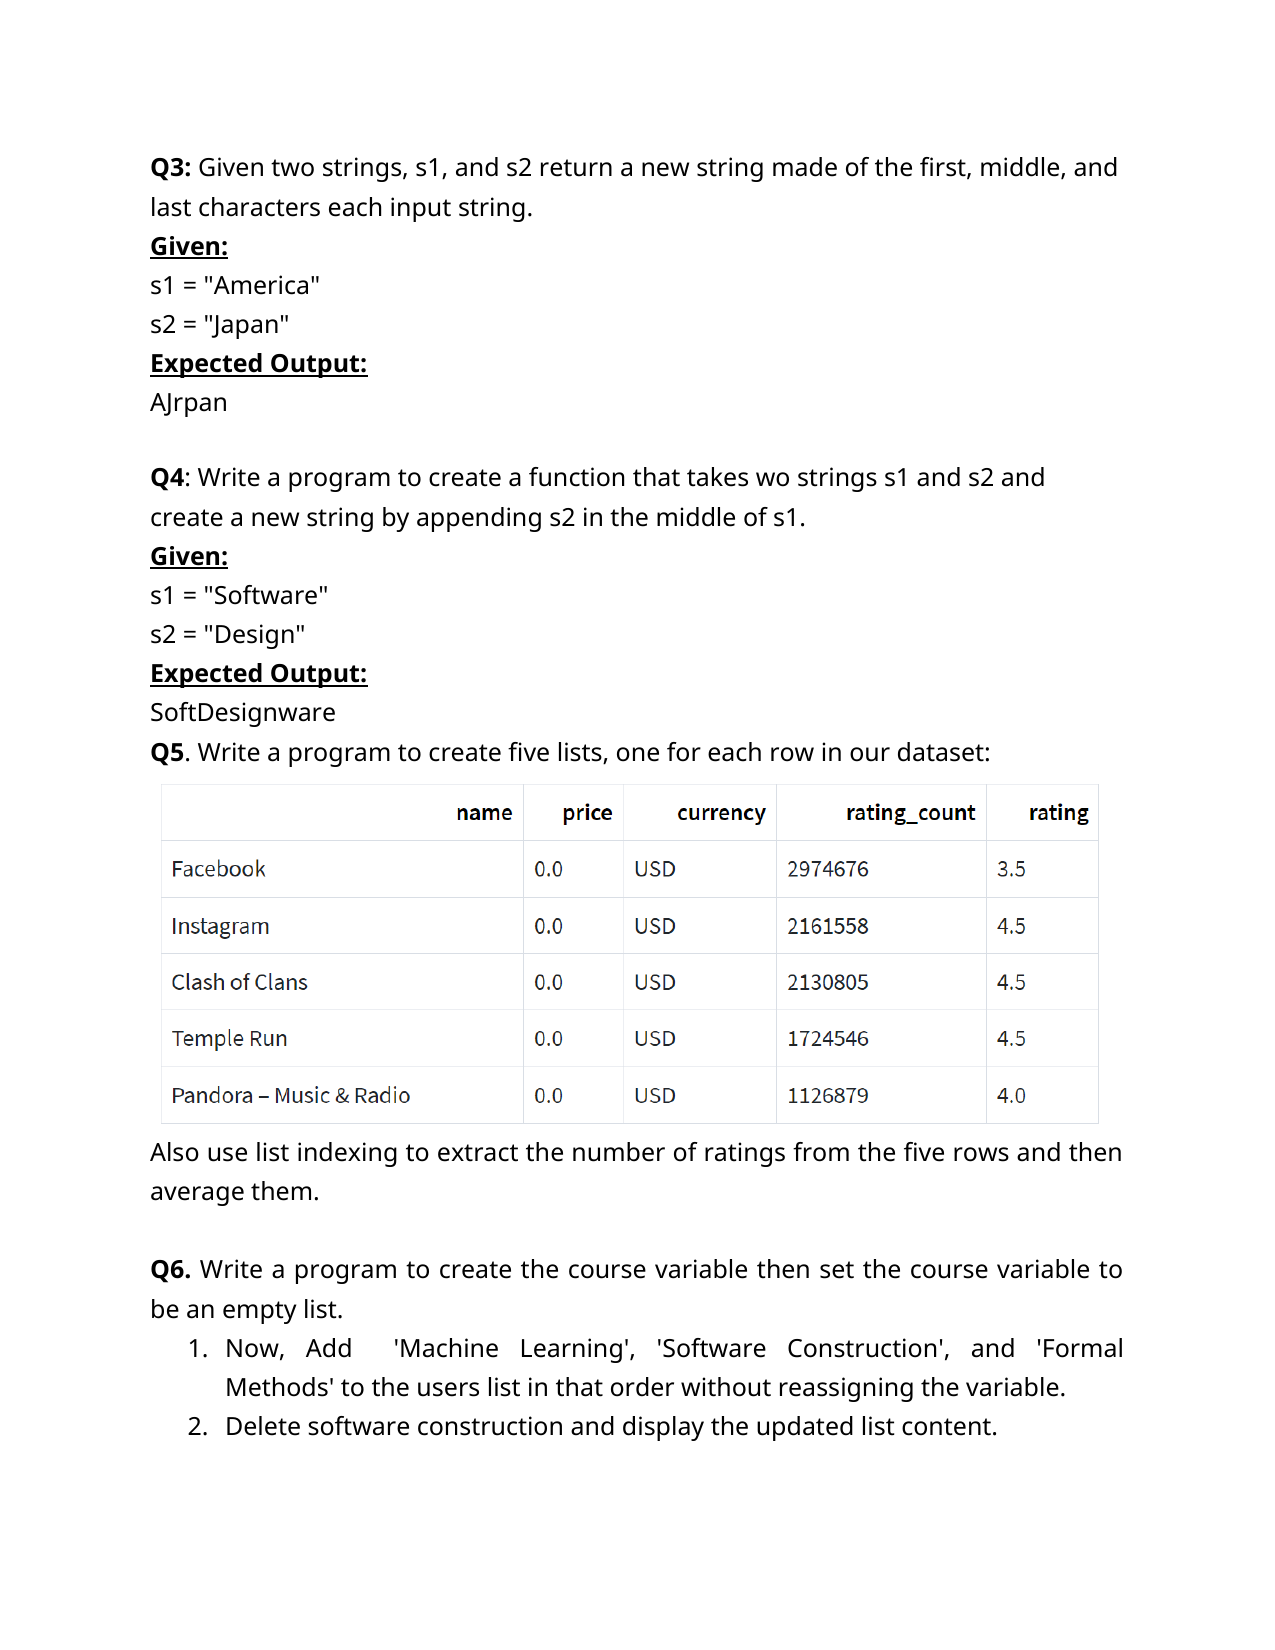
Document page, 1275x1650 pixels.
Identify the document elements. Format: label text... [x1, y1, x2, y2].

text s2 = "Japan" [150, 307, 1125, 341]
text Q6. Write a program to create the course variable then set the course variable to be an empty list. [150, 1252, 1125, 1325]
text s1 = "Software" [150, 578, 1125, 612]
text Q5. Write a program to create five lists, one for each row in our dataset: [150, 734, 1125, 768]
text Expected Output: [150, 656, 1125, 690]
text Also use list indexing to extract the number of ratings from the five rows and then average them. [150, 1135, 1125, 1208]
text Given: [150, 538, 1125, 572]
text Q4: Write a program to create a function that takes wo strings s1 and s2 and create a new string by appending s2 in the middle of s1. [150, 460, 1125, 533]
text Expected Output: [150, 346, 1125, 380]
text Q3: Given two strings, s1, and s2 return a new string made of the first, middle, and last characters each input string. [150, 150, 1125, 223]
list Now, Add 'Machine Learning', 'Software Construction', and 'Formal Methods' to the users list in that order without reassigning the variable. [187, 1331, 1125, 1404]
text SoftDesignware [150, 695, 1125, 729]
text Given: [150, 228, 1125, 262]
list Delete software construction and display the updated list content. [187, 1409, 1125, 1443]
picture [150, 773, 1125, 1130]
text s1 = "America" [150, 267, 1125, 302]
text AJrpan [150, 385, 1125, 419]
text s2 = "Design" [150, 617, 1125, 651]
